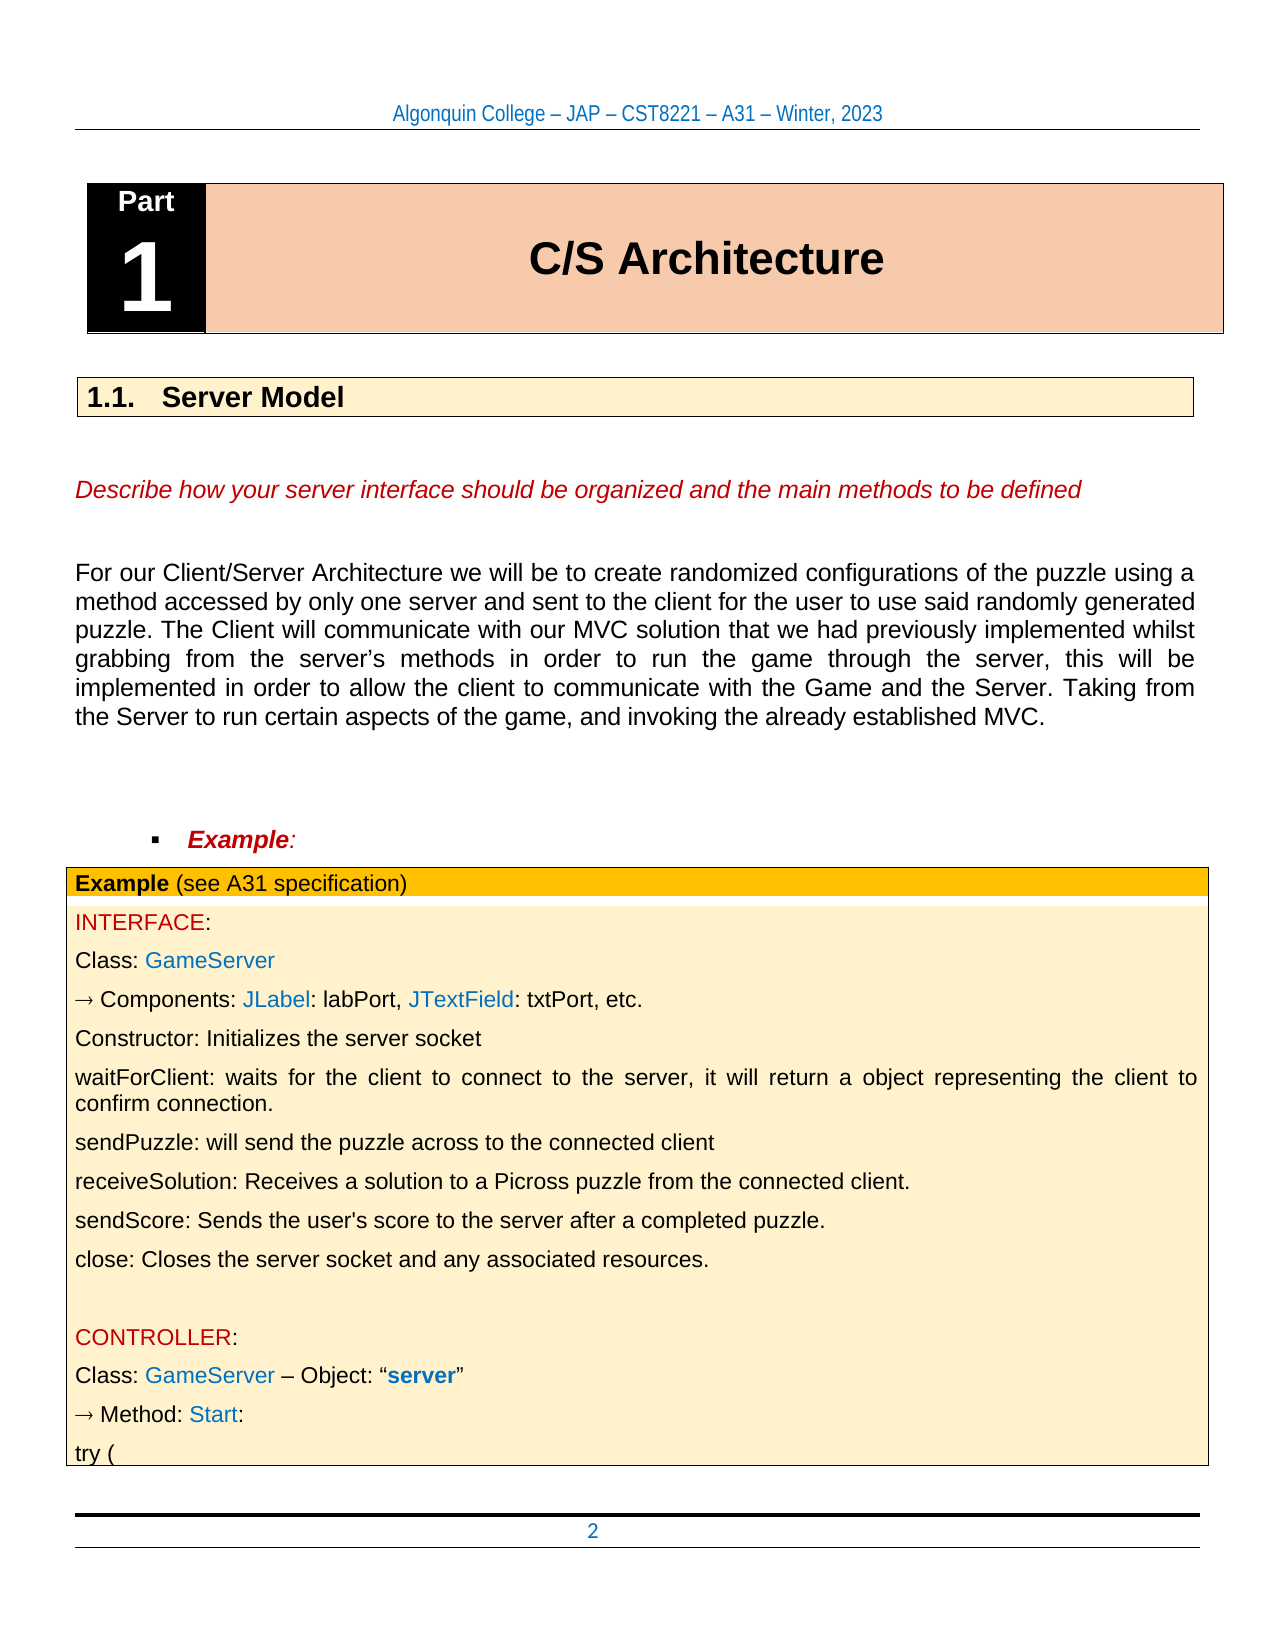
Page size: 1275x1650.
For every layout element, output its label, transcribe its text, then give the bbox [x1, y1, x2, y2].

text For our Client/Server Architecture we will be to create randomized configurations of the puzzle using a method accessed by only one server and sent to the client for the user to use said randomly generated puzzle. The Client will communicate with our MVC solution that we had previously implemented whilst grabbing from the server’s methods in order to run the game through the server, this will be implemented in order to allow the client to communicate with the Game and the Server. Taking from the Server to run certain aspects of the game, and invoking the already established MVC. [75, 558, 1196, 730]
list Method: Start: [67, 1398, 1208, 1428]
text close: Closes the server socket and any associated resources. [67, 1243, 1208, 1272]
text waitForClient: waits for the client to connect to the server, it will return a object representing the client to confirm connection. [67, 1061, 1208, 1117]
text sendPuzzle: will send the puzzle across to the connected client [67, 1126, 1208, 1156]
list Example (see A31 specification) [67, 868, 1208, 896]
text Constructor: Initializes the server socket [67, 1022, 1208, 1052]
text try ( [67, 1437, 1208, 1465]
text receiveSolution: Receives a solution to a Picross puzzle from the connected client. [67, 1165, 1208, 1194]
table_header Part 1 [88, 184, 204, 332]
list Components: JLabel: labPort, JTextField: txtPort, etc. [67, 983, 1208, 1013]
list INTERFACE: [67, 906, 1208, 935]
list Class: GameServer [67, 944, 1208, 974]
text Describe how your server interface should be organized and the main methods to be defined [75, 475, 1196, 504]
subtitle Server Model [78, 378, 1193, 416]
list Class: GameServer – Object: “server” [67, 1359, 1208, 1389]
list Example: [150, 825, 1200, 854]
list CONTROLLER: [67, 1320, 1208, 1350]
text sendScore: Sends the user's score to the server after a completed puzzle. [67, 1204, 1208, 1233]
table_header C/S Architecture [206, 184, 1223, 332]
